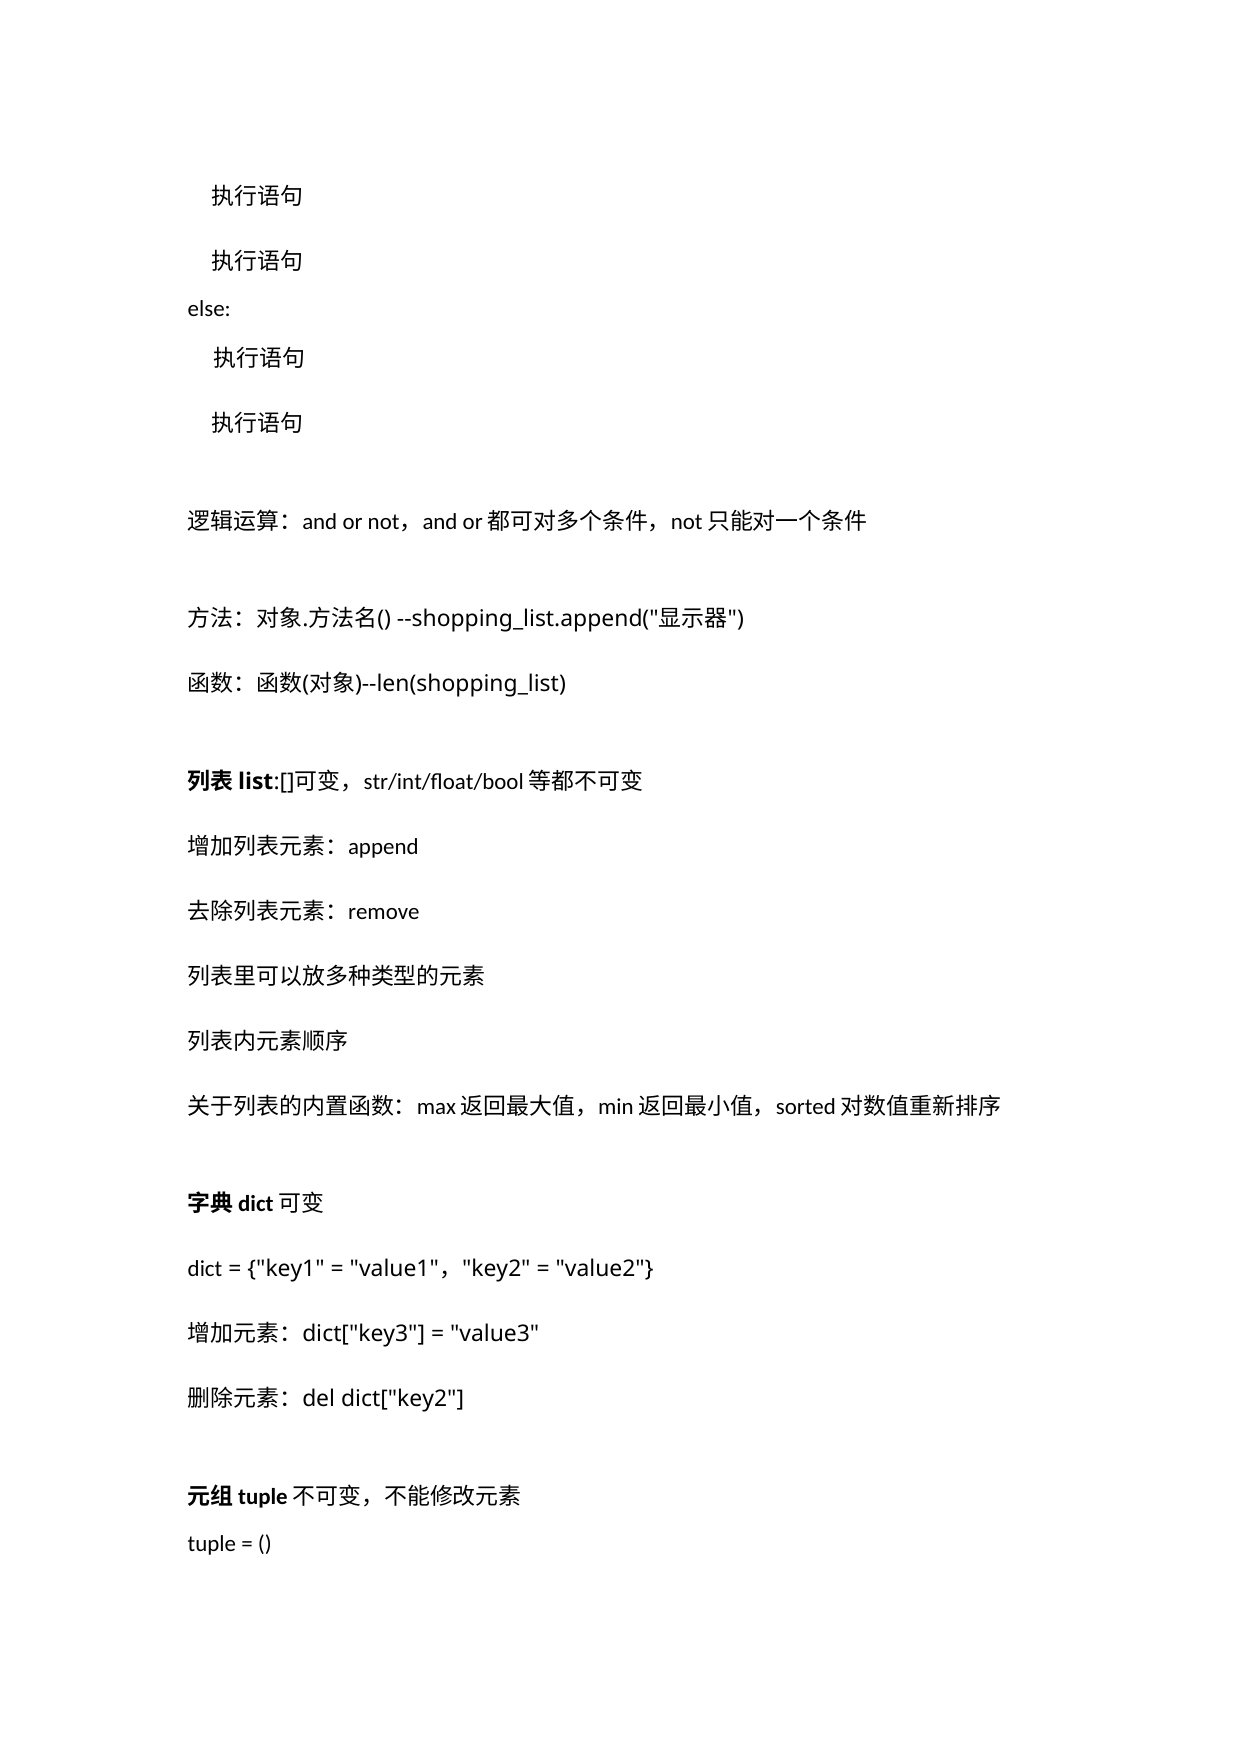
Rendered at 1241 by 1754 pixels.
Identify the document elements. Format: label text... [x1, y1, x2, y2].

text 函数：函数(对象)--len(shopping_list) [187, 649, 1053, 714]
text tuple = () [187, 1527, 1053, 1559]
text 字典dict可变 [187, 1169, 1053, 1234]
text 关于列表的内置函数：max返回最大值，min返回最小值，sorted对数值重新排序 [187, 1072, 1053, 1137]
text 去除列表元素：remove [187, 877, 1053, 942]
text dict = {"key1" = "value1"，"key2" = "value2"} [187, 1234, 1053, 1299]
text 执行语句 [187, 162, 1053, 227]
text 方法：对象.方法名() --shopping_list.append("显示器") [187, 584, 1053, 649]
text 执行语句 [187, 324, 1053, 389]
text 元组tuple不可变，不能修改元素 [187, 1462, 1053, 1527]
text 执行语句 [187, 389, 1053, 454]
text 列表内元素顺序 [187, 1007, 1053, 1072]
text 列表list:[]可变，str/int/float/bool等都不可变 [187, 747, 1053, 812]
text 增加元素：dict["key3"] = "value3" [187, 1299, 1053, 1364]
text 删除元素：del dict["key2"] [187, 1364, 1053, 1429]
text 执行语句 [187, 227, 1053, 292]
text 逻辑运算：and or not，and or都可对多个条件，not只能对一个条件 [187, 487, 1053, 552]
text else: [187, 292, 1053, 324]
text 列表里可以放多种类型的元素 [187, 942, 1053, 1007]
text 增加列表元素：append [187, 812, 1053, 877]
